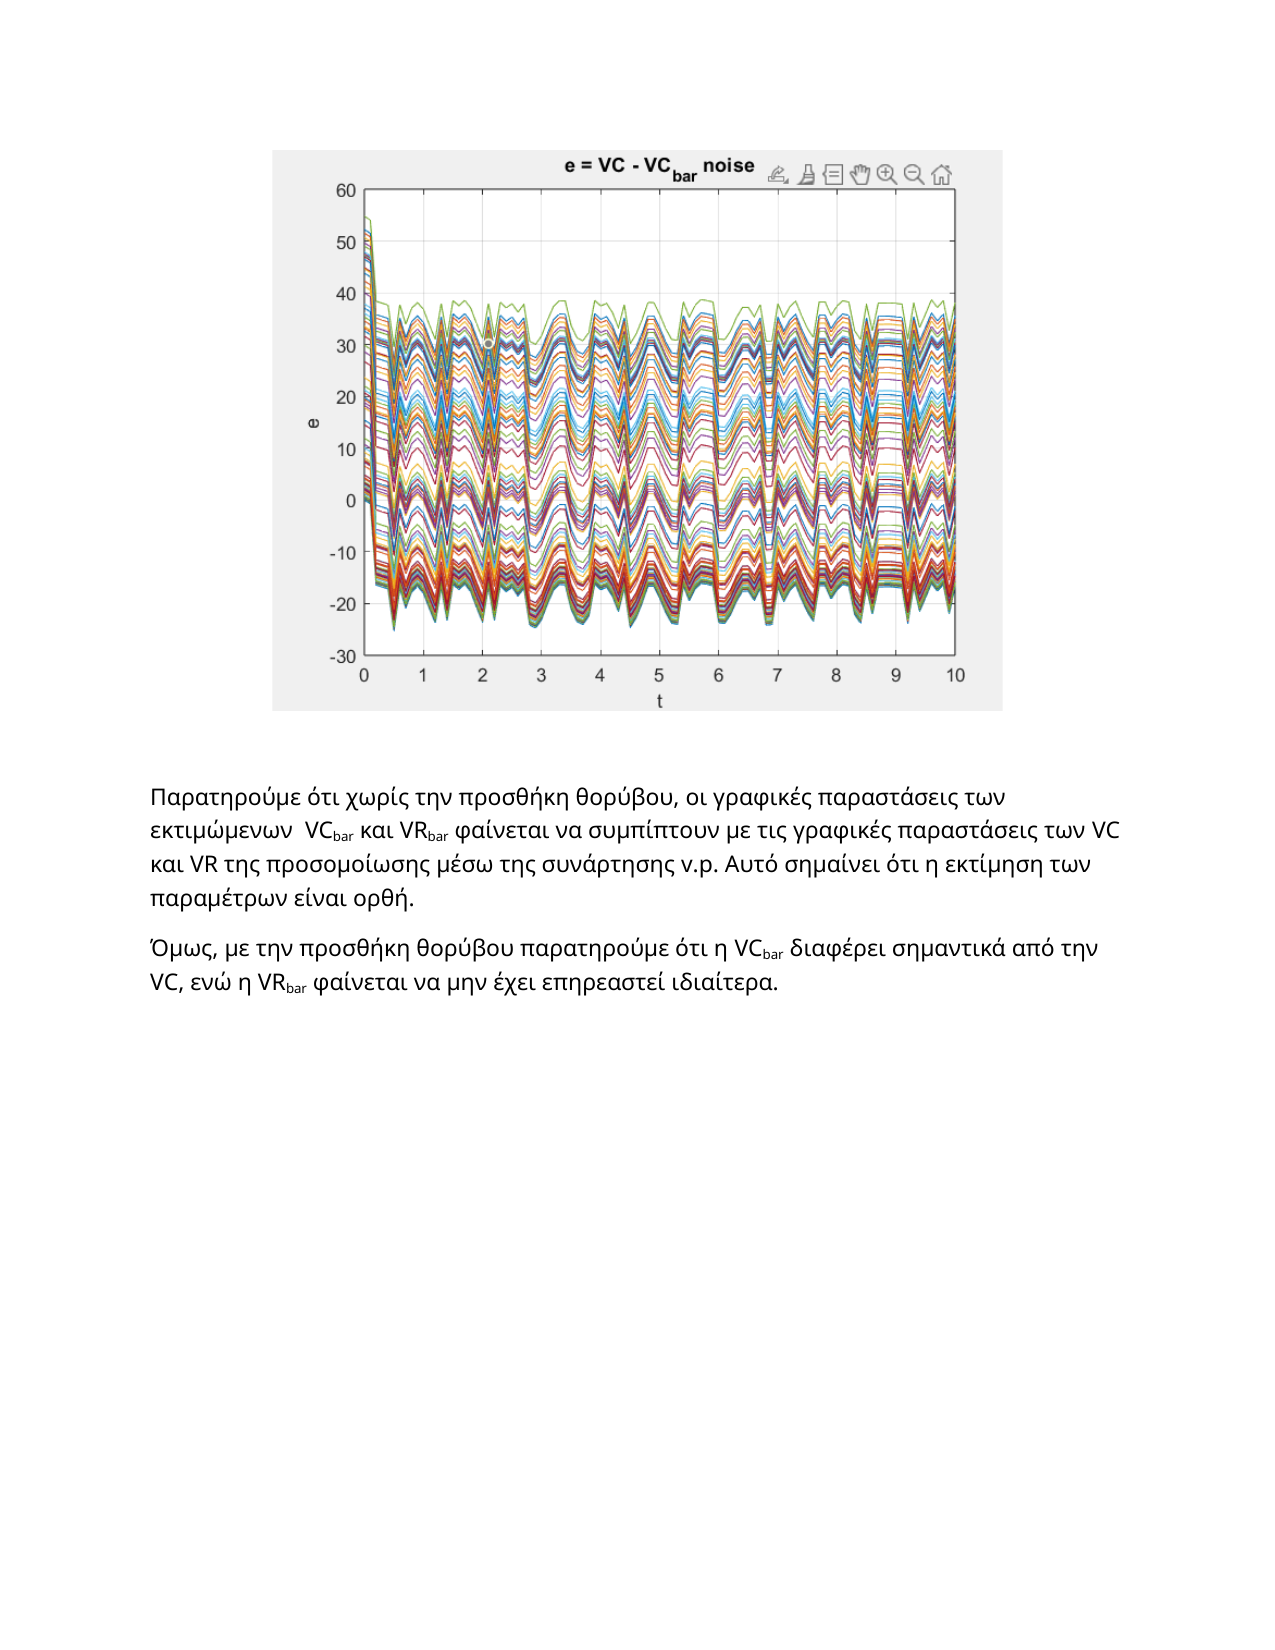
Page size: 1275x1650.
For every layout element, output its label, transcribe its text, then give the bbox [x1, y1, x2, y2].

text Όμως, με την προσθήκη θορύβου παρατηρούμε ότι η VCbar διαφέρει σημαντικά από την VC, ενώ η VRbar φαίνεται να μην έχει επηρεαστεί ιδιαίτερα. [150, 932, 1125, 997]
text Παρατηρούμε ότι χωρίς την προσθήκη θορύβου, οι γραφικές παραστάσεις των εκτιμώμενων VCbar και VRbar φαίνεται να συμπίπτουν με τις γραφικές παραστάσεις των VC και VR της προσομοίωσης μέσω της συνάρτησης v.p. Αυτό σημαίνει ότι η εκτίμηση των παραμέτρων είναι ορθή. [150, 780, 1125, 913]
picture [272, 150, 1003, 711]
